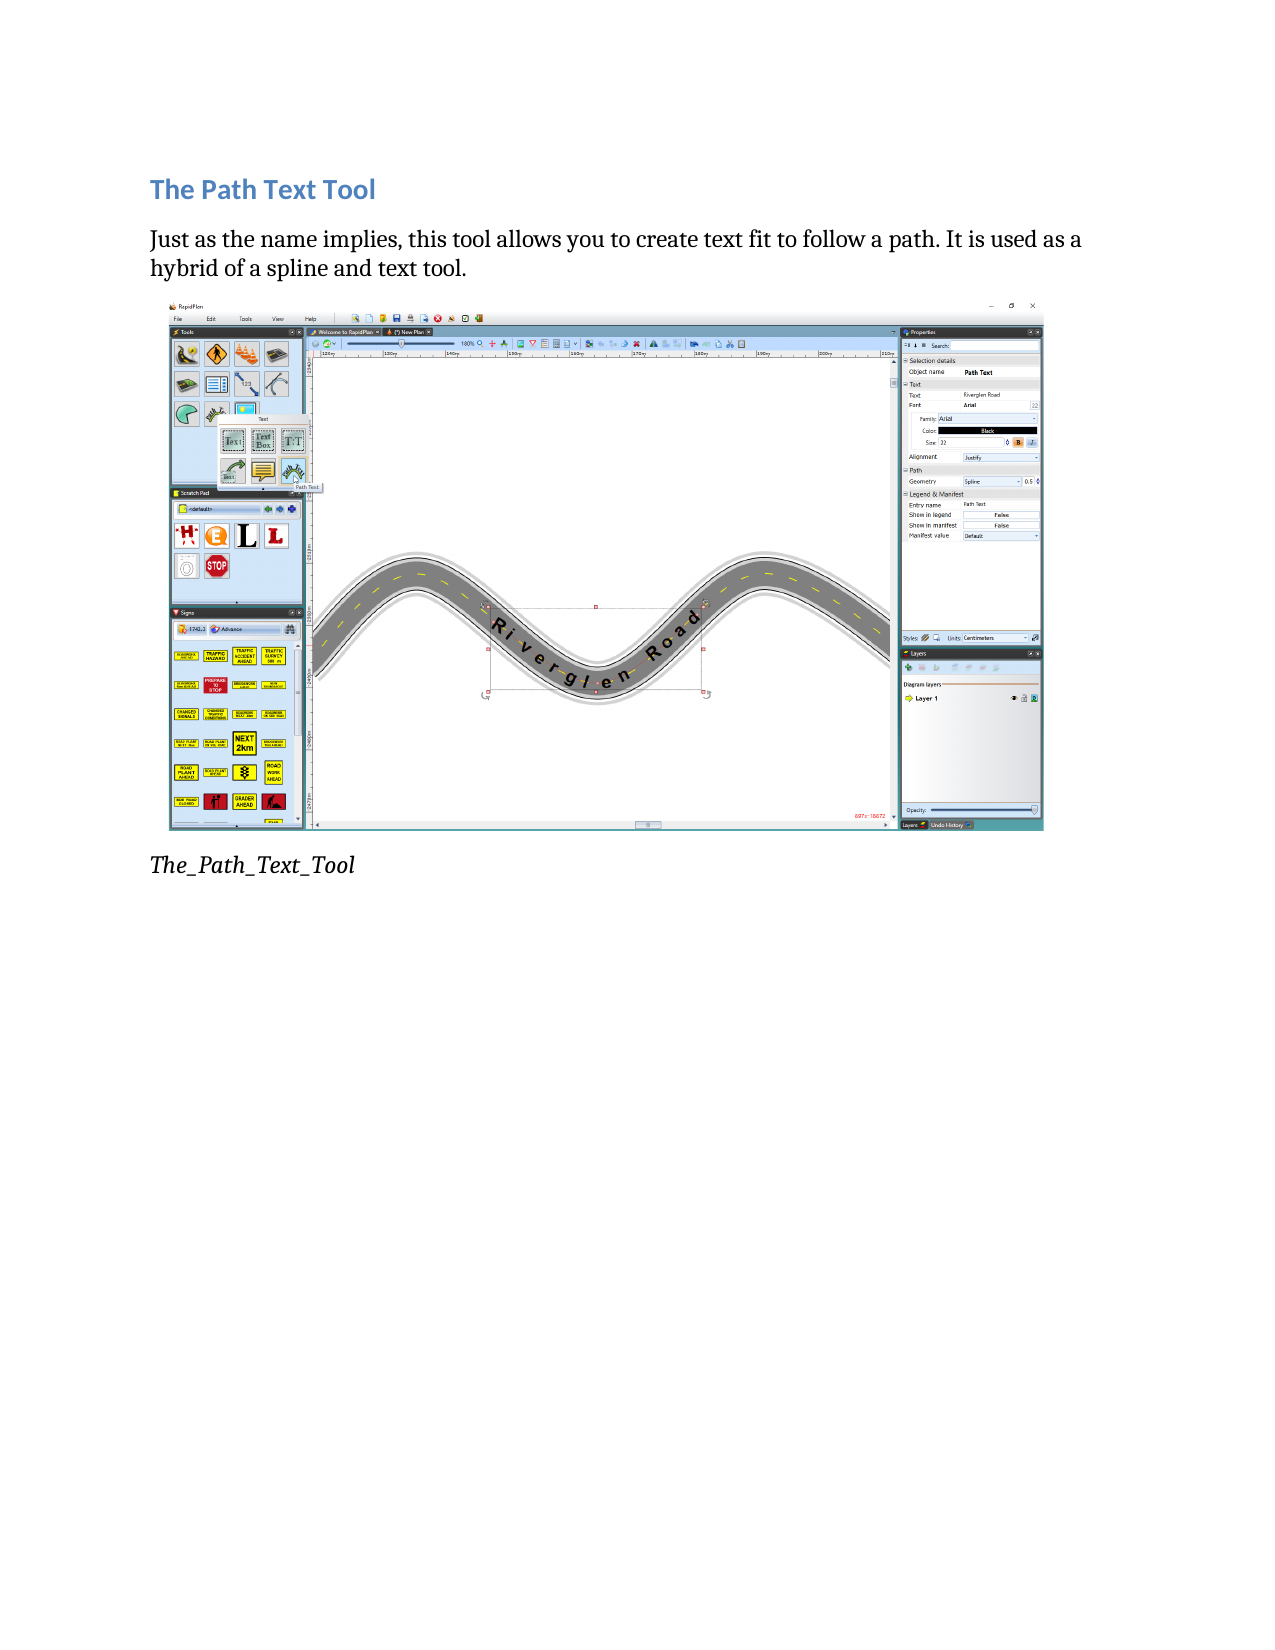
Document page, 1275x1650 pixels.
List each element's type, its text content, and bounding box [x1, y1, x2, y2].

picture [168, 301, 1044, 831]
text Just as the name implies, this tool allows you to create text fit to follow a path. It is used as a hybrid of a spline and text tool. [150, 225, 1125, 283]
subtitle The Path Text Tool [150, 171, 1125, 206]
text The_Path_Text_Tool [150, 851, 1125, 880]
